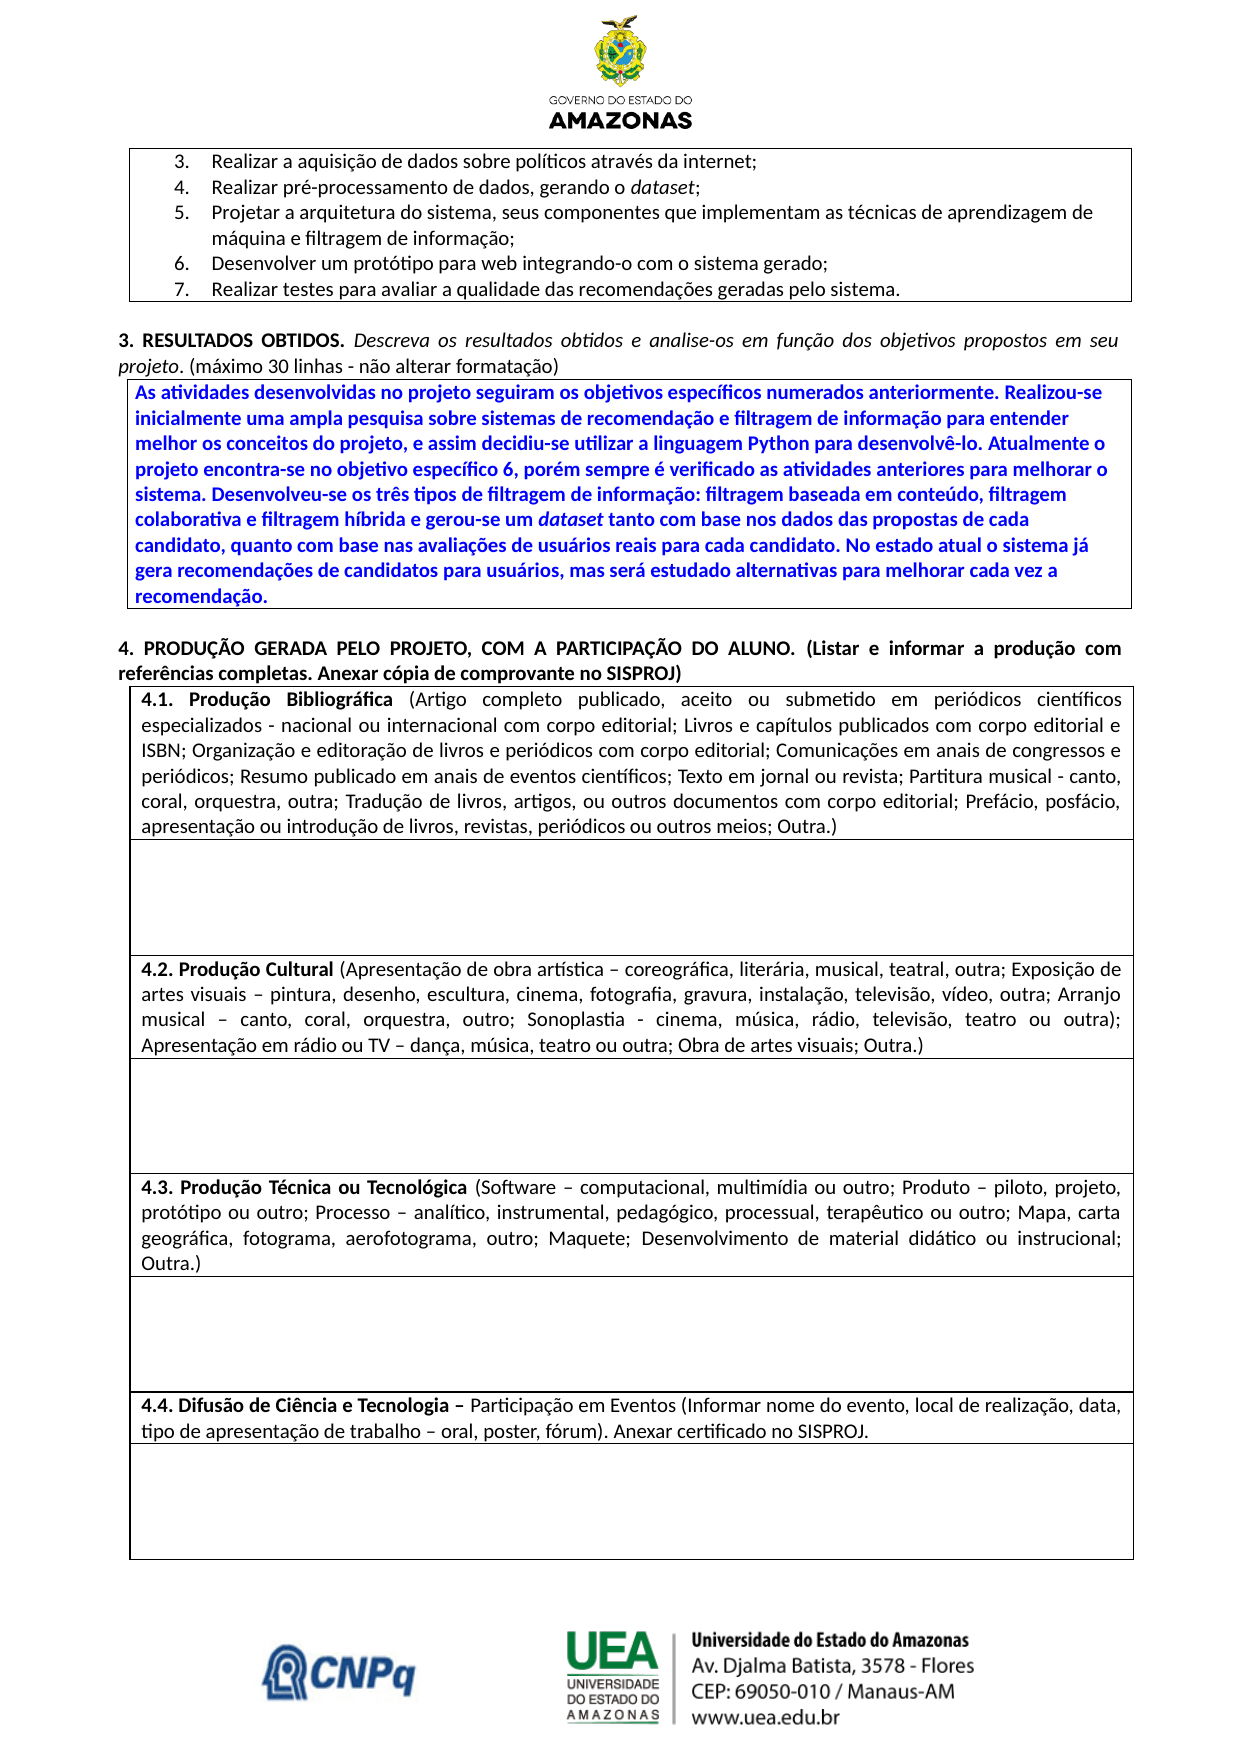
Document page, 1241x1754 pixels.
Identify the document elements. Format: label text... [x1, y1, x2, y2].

table_cell 4.4. Difusão de Ciência e Tecnologia – Participação em Eventos (Informar nome do evento, local de realização, data, tipo de apresentação de trabalho – oral, poster, fórum). Anexar certificado no SISPROJ. [131, 1393, 1133, 1443]
text 3. RESULTADOS OBTIDOS. Descreva os resultados obtidos e analise-os em função dos objetivos propostos em seu projeto. (máximo 30 linhas - não alterar formatação) [118, 328, 1122, 378]
table_cell [131, 840, 1133, 955]
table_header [130, 149, 1131, 301]
table_cell 4.3. Produção Técnica ou Tecnológica (Software – computacional, multimídia ou outro; Produto – piloto, projeto, protótipo ou outro; Processo – analítico, instrumental, pedagógico, processual, terapêutico ou outro; Mapa, carta geográfica, fotograma, aerofotograma, outro; Maquete; Desenvolvimento de material didático ou instrucional; Outra.) [131, 1174, 1133, 1276]
table_header As atividades desenvolvidas no projeto seguiram os objetivos específicos numerados anteriormente. Realizou-se inicialmente uma ampla pesquisa sobre sistemas de recomendação e filtragem de informação para entender melhor os conceitos do projeto, e assim decidiu-se utilizar a linguagem Python para desenvolvê-lo. Atualmente o projeto encontra-se no objetivo específico 6, porém sempre é verificado as atividades anteriores para melhorar o sistema. Desenvolveu-se os três tipos de filtragem de informação: filtragem baseada em conteúdo, filtragem colaborativa e filtragem híbrida e gerou-se um dataset tanto com base nos dados das propostas de cada candidato, quanto com base nas avaliações de usuários reais para cada candidato. No estado atual o sistema já gera recomendações de candidatos para usuários, mas será estudado alternativas para melhorar cada vez a recomendação. [128, 380, 1131, 608]
picture [231, 1615, 448, 1733]
picture [556, 1615, 982, 1739]
table_cell [131, 1277, 1133, 1391]
table_cell 4.2. Produção Cultural (Apresentação de obra artística – coreográfica, literária, musical, teatral, outra; Exposição de artes visuais – pintura, desenho, escultura, cinema, fotografia, gravura, instalação, televisão, vídeo, outra; Arranjo musical – canto, coral, orquestra, outro; Sonoplastia - cinema, música, rádio, televisão, teatro ou outra); Apresentação em rádio ou TV – dança, música, teatro ou outra; Obra de artes visuais; Outra.) [131, 956, 1133, 1057]
text 4. PRODUÇÃO GERADA PELO PROJETO, COM A PARTICIPAÇÃO DO ALUNO. (Listar e informar a produção com referências completas. Anexar cópia de comprovante no SISPROJ) [118, 635, 1122, 686]
table_header 4.1. Produção Bibliográfica (Artigo completo publicado, aceito ou submetido em periódicos científicos especializados - nacional ou internacional com corpo editorial; Livros e capítulos publicados com corpo editorial e ISBN; Organização e editoração de livros e periódicos com corpo editorial; Comunicações em anais de congressos e periódicos; Resumo publicado em anais de eventos científicos; Texto em jornal ou revista; Partitura musical - canto, coral, orquestra, outra; Tradução de livros, artigos, ou outros documentos com corpo editorial; Prefácio, posfácio, apresentação ou introdução de livros, revistas, periódicos ou outros meios; Outra.) [131, 687, 1133, 839]
table_cell [131, 1059, 1133, 1173]
table_cell [131, 1444, 1133, 1559]
picture [546, 12, 694, 136]
